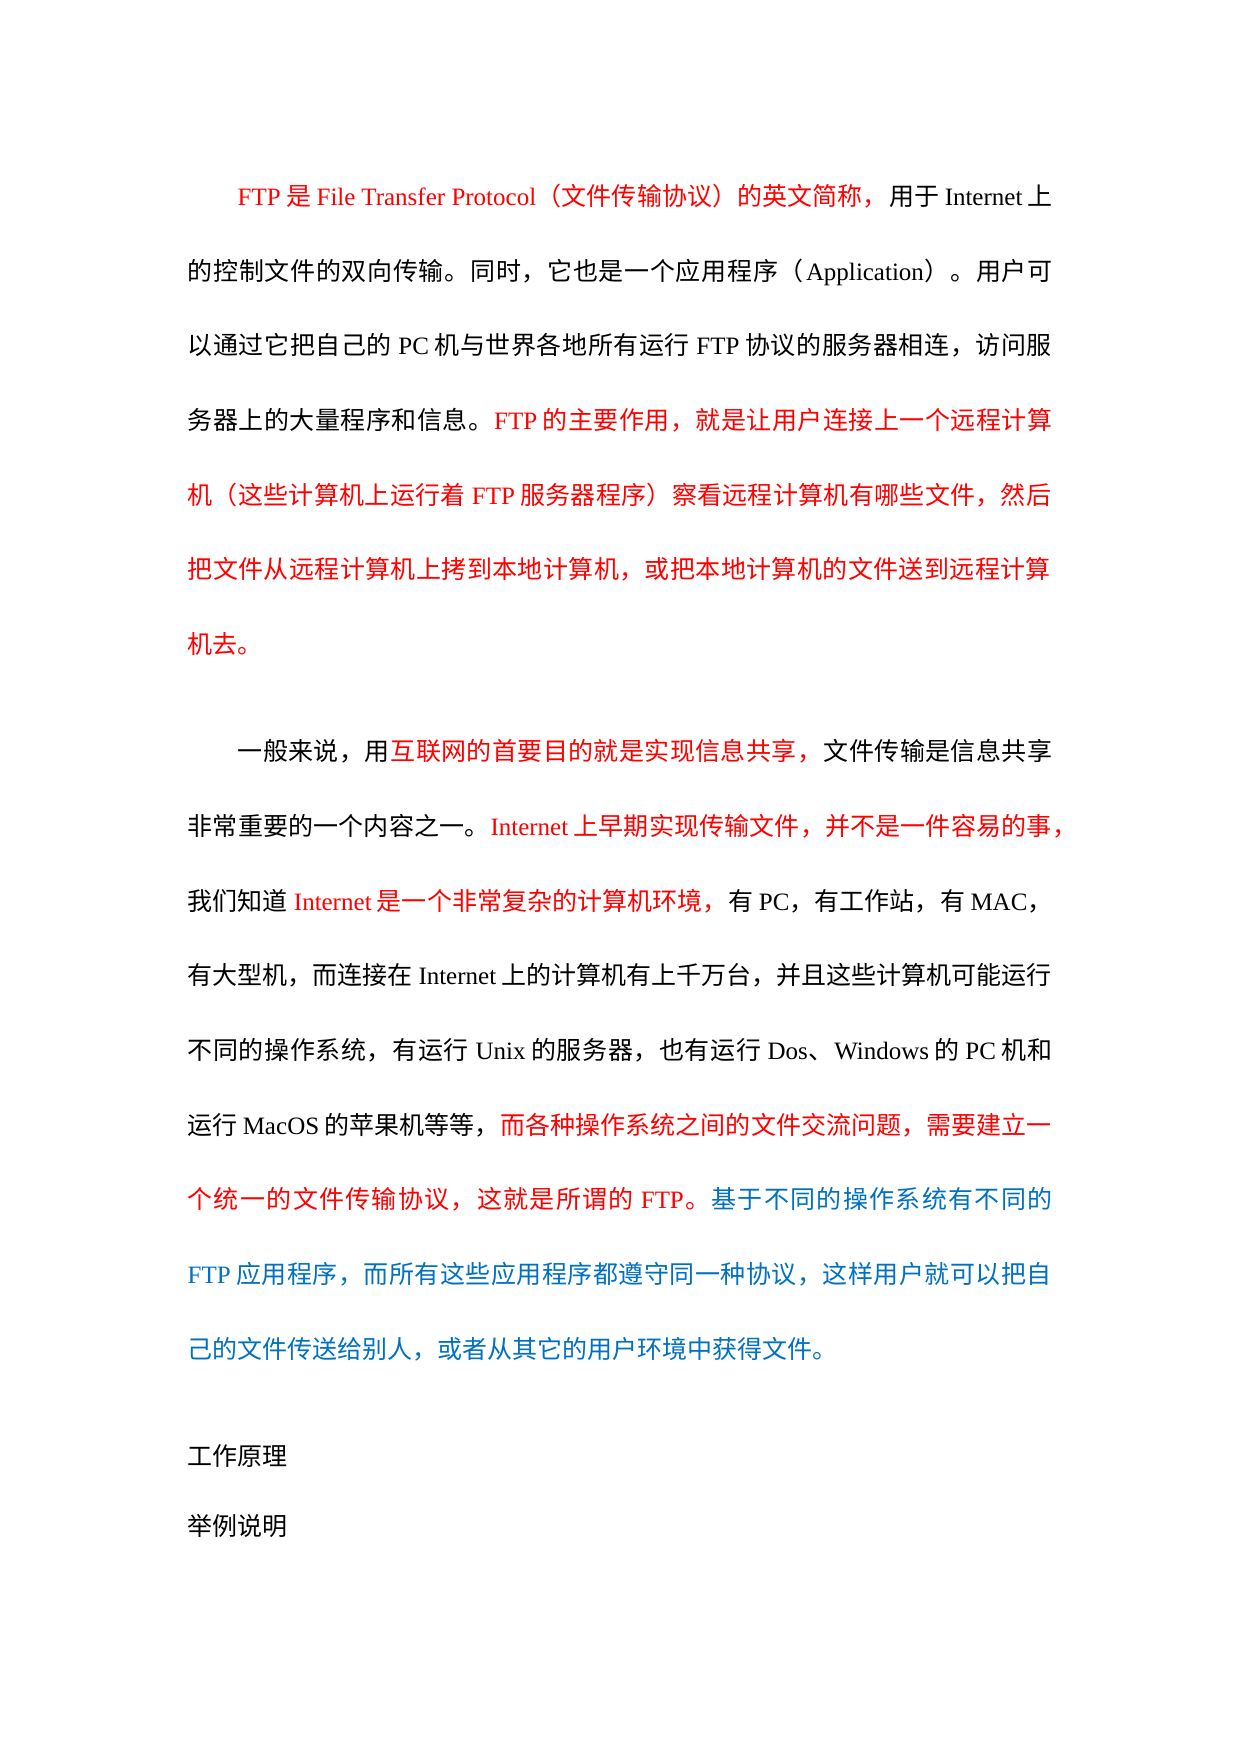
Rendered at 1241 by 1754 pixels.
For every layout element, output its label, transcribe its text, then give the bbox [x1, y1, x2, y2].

text 一般来说，用互联网的首要目的就是实现信息共享，文件传输是信息共享非常重要的一个内容之一。Internet上早期实现传输文件，并不是一件容易的事，我们知道 Internet是一个非常复杂的计算机环境，有PC，有工作站，有MAC，有大型机，而连接在Internet上的计算机有上千万台，并且这些计算机可能运行不同的操作系统，有运行Unix的服务器，也有运行Dos、Windows的PC机和运行MacOS的苹果机等等，而各种操作系统之间的文件交流问题，需要建立一个统一的文件传输协议，这就是所谓的FTP。基于不同的操作系统有不同的FTP应用程序，而所有这些应用程序都遵守同一种协议，这样用户就可以把自己的文件传送给别人，或者从其它的用户环境中获得文件。 [187, 717, 1053, 1380]
text 举例说明 [187, 1492, 1053, 1557]
text FTP 是File Transfer Protocol（文件传输协议）的英文简称，用于Internet上的控制文件的双向传输。同时，它也是一个应用程序（Application）。用户可以通过它把自己的PC机与世界各地所有运行FTP协议的服务器相连，访问服务器上的大量程序和信息。FTP的主要作用，就是让用户连接上一个远程计算机（这些计算机上运行着FTP服务器程序）察看远程计算机有哪些文件，然后把文件从远程计算机上拷到本地计算机，或把本地计算机的文件送到远程计算机去。 [187, 162, 1053, 675]
text 工作原理 [187, 1422, 1053, 1487]
